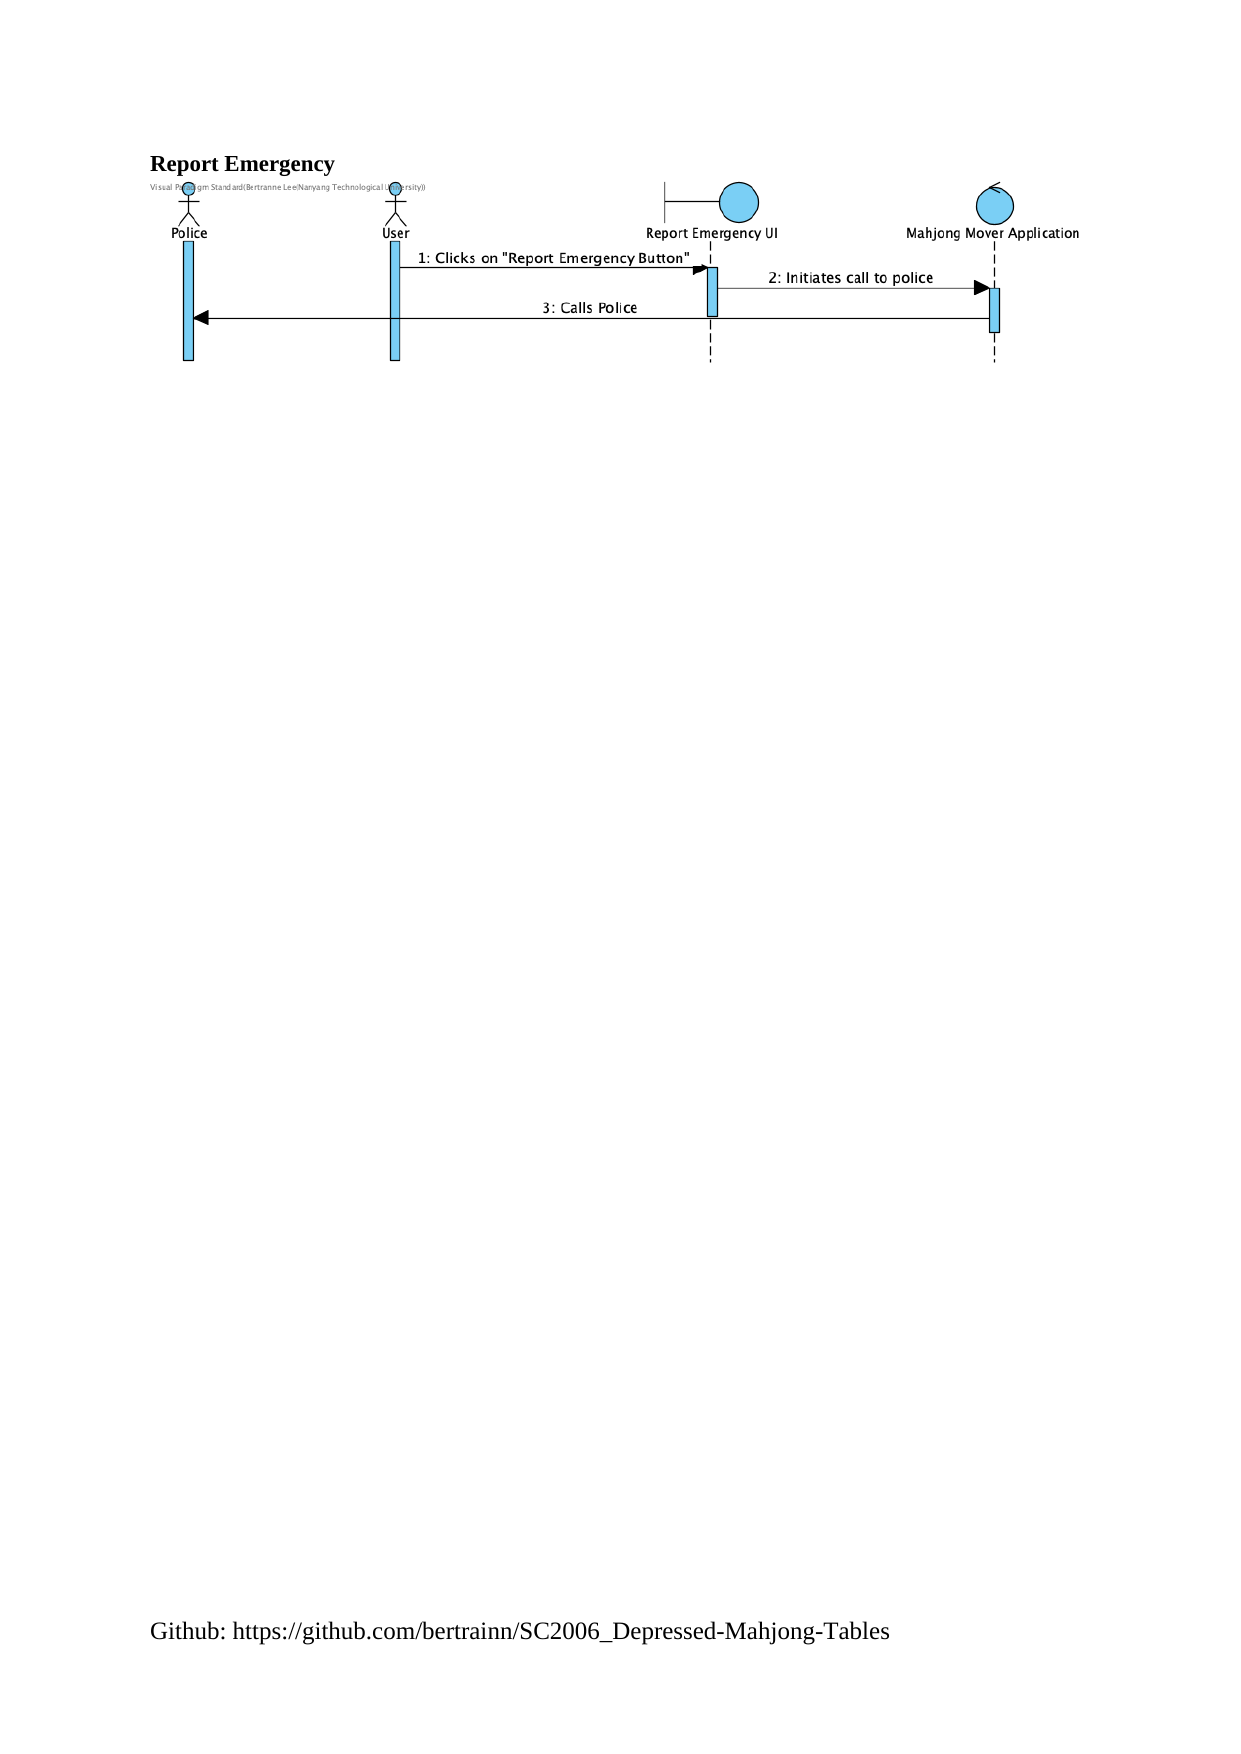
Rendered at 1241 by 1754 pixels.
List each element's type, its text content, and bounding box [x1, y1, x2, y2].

picture [150, 180, 1091, 366]
subtitle Report Emergency [150, 150, 1090, 176]
